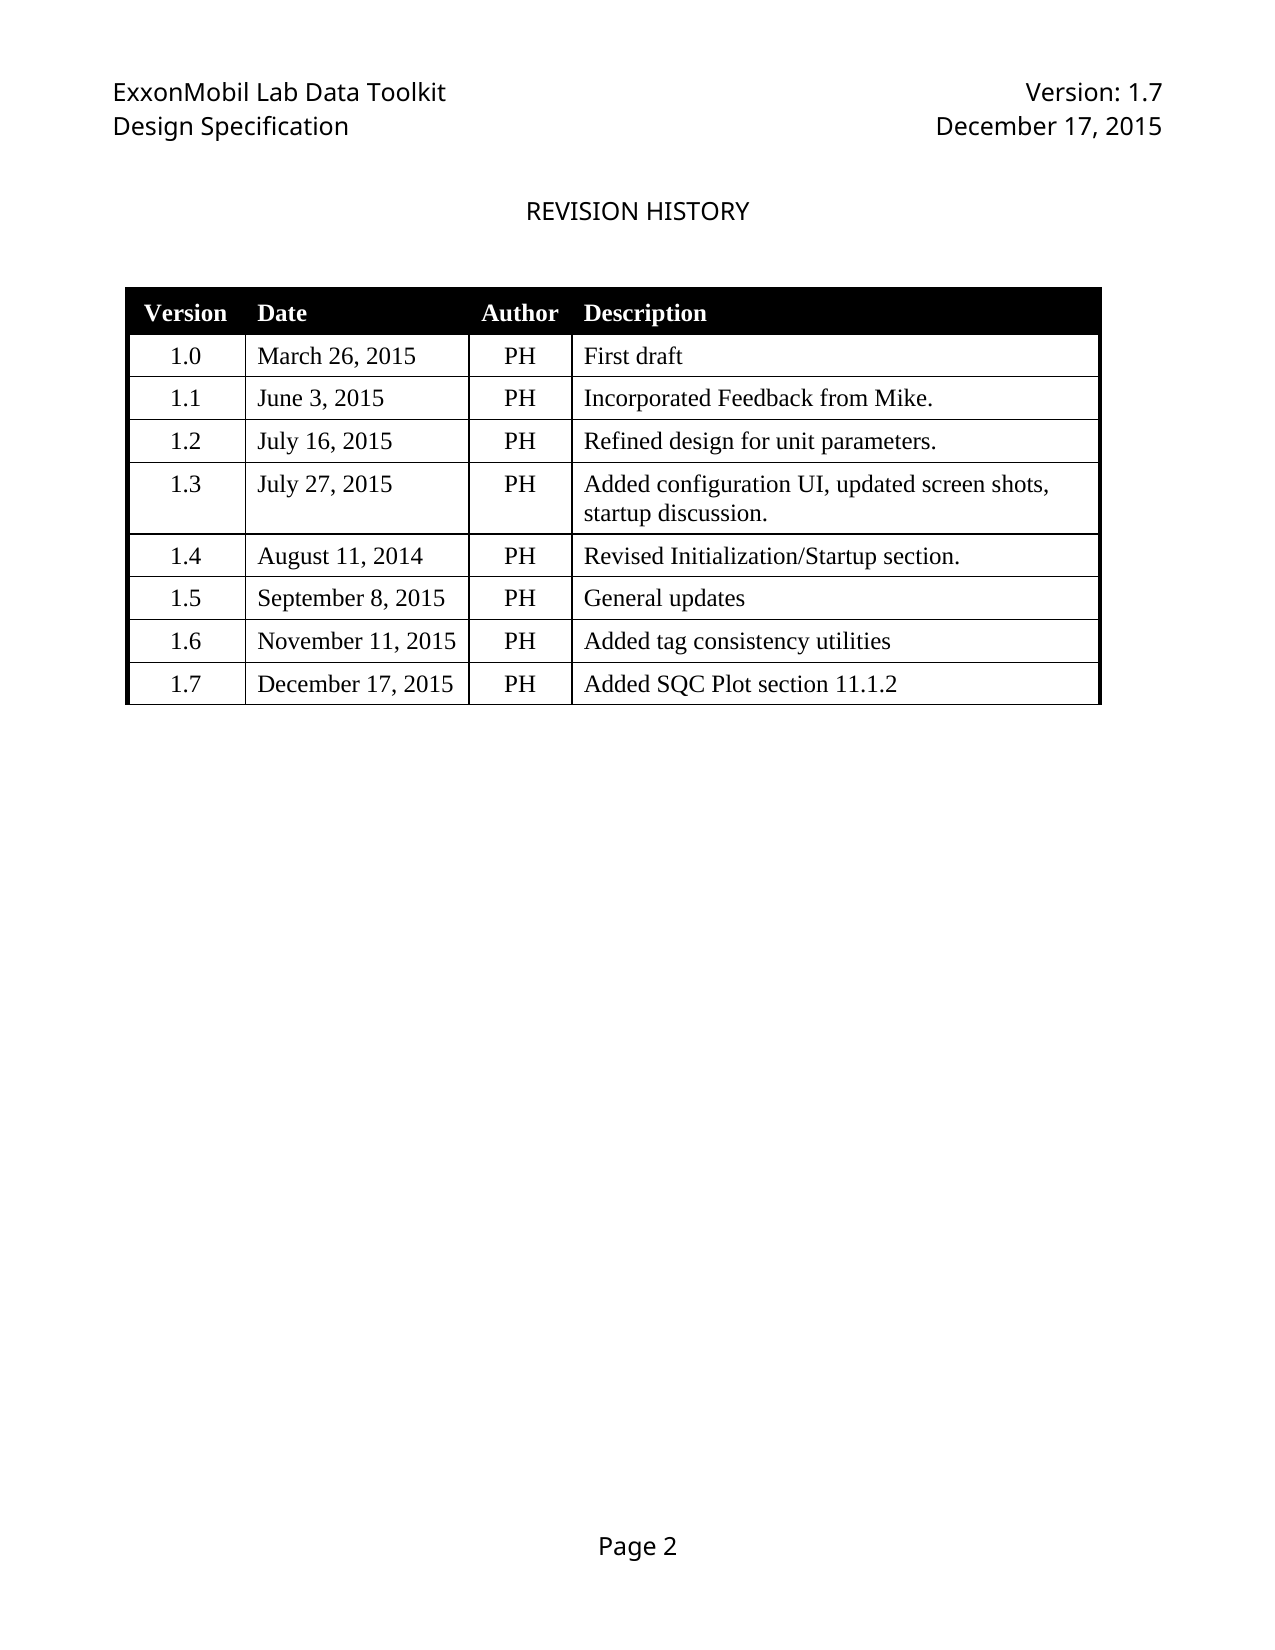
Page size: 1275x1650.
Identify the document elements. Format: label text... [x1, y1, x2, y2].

table_cell PH [470, 335, 571, 376]
table_cell August 11, 2014 [246, 535, 468, 576]
table_cell Added tag consistency utilities [573, 620, 1098, 661]
table_cell PH [470, 420, 571, 461]
table_cell 1.0 [130, 335, 245, 376]
table_cell PH [470, 663, 571, 704]
text REVISION HISTORY [187, 194, 1087, 228]
table_cell 1.4 [130, 535, 245, 576]
table_cell Incorporated Feedback from Mike. [573, 377, 1098, 418]
table_cell 1.1 [130, 377, 245, 418]
table_cell 1.2 [130, 420, 245, 461]
table_cell PH [470, 535, 571, 576]
table_cell July 27, 2015 [246, 463, 468, 533]
table_cell Refined design for unit parameters. [573, 420, 1098, 461]
table_cell PH [470, 463, 571, 533]
table_cell PH [470, 377, 571, 418]
table_cell Added configuration UI, updated screen shots, startup discussion. [573, 463, 1098, 533]
table_cell June 3, 2015 [246, 377, 468, 418]
table_cell 1.7 [130, 663, 245, 704]
table_cell December 17, 2015 [246, 663, 468, 704]
table_cell Added SQC Plot section 11.1.2 [573, 663, 1098, 704]
table_cell First draft [573, 335, 1098, 376]
table_cell March 26, 2015 [246, 335, 468, 376]
table_header Author [470, 292, 571, 333]
table_header Version [130, 292, 245, 333]
table_cell July 16, 2015 [246, 420, 468, 461]
table_cell September 8, 2015 [246, 577, 468, 618]
table_cell PH [470, 620, 571, 661]
table_header Description [573, 292, 1098, 333]
table_cell 1.3 [130, 463, 245, 533]
table_cell PH [470, 577, 571, 618]
table_cell General updates [573, 577, 1098, 618]
table_header Date [246, 292, 468, 333]
table_cell 1.6 [130, 620, 245, 661]
table_cell 1.5 [130, 577, 245, 618]
table_cell November 11, 2015 [246, 620, 468, 661]
table_cell Revised Initialization/Startup section. [573, 535, 1098, 576]
